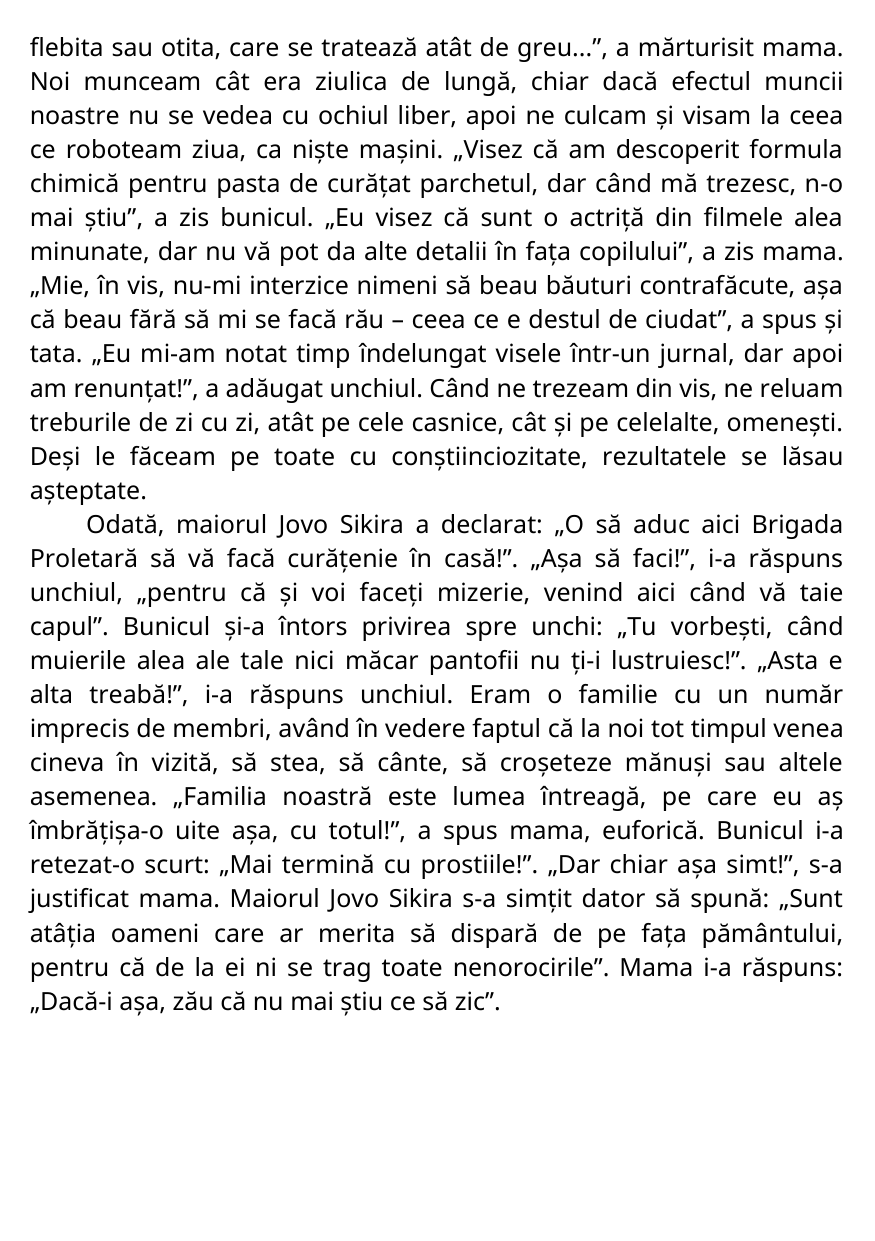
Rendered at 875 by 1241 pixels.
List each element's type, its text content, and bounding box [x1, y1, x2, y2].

text Odată, maiorul Jovo Sikira a declarat: „O să aduc aici Brigada Proletară să vă facă curăţenie în casă!”. „Aşa să faci!”, i-a răspuns unchiul, „pentru că şi voi faceţi mizerie, venind aici când vă taie capul”. Bunicul şi-a întors privirea spre unchi: „Tu vorbeşti, când muierile alea ale tale nici măcar pantofii nu ţi-i lustruiesc!”. „Asta e alta treabă!”, i-a răspuns unchiul. Eram o familie cu un număr imprecis de membri, având în vedere faptul că la noi tot timpul venea cineva în vizită, să stea, să cânte, să croşeteze mănuşi sau altele asemenea. „Familia noastră este lumea întreagă, pe care eu aş îmbrăţişa-o uite aşa, cu totul!”, a spus mama, euforică. Bunicul i-a retezat-o scurt: „Mai termină cu prostiile!”. „Dar chiar aşa simt!”, s-a justificat mama. Maiorul Jovo Sikira s-a simţit dator să spună: „Sunt atâţia oameni care ar merita să dispară de pe faţa pământului, pentru că de la ei ni se trag toate nenorocirile”. Mama i-a răspuns: „Dacă-i aşa, zău că nu mai ştiu ce să zic”. [29, 506, 844, 1017]
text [29, 29, 844, 506]
